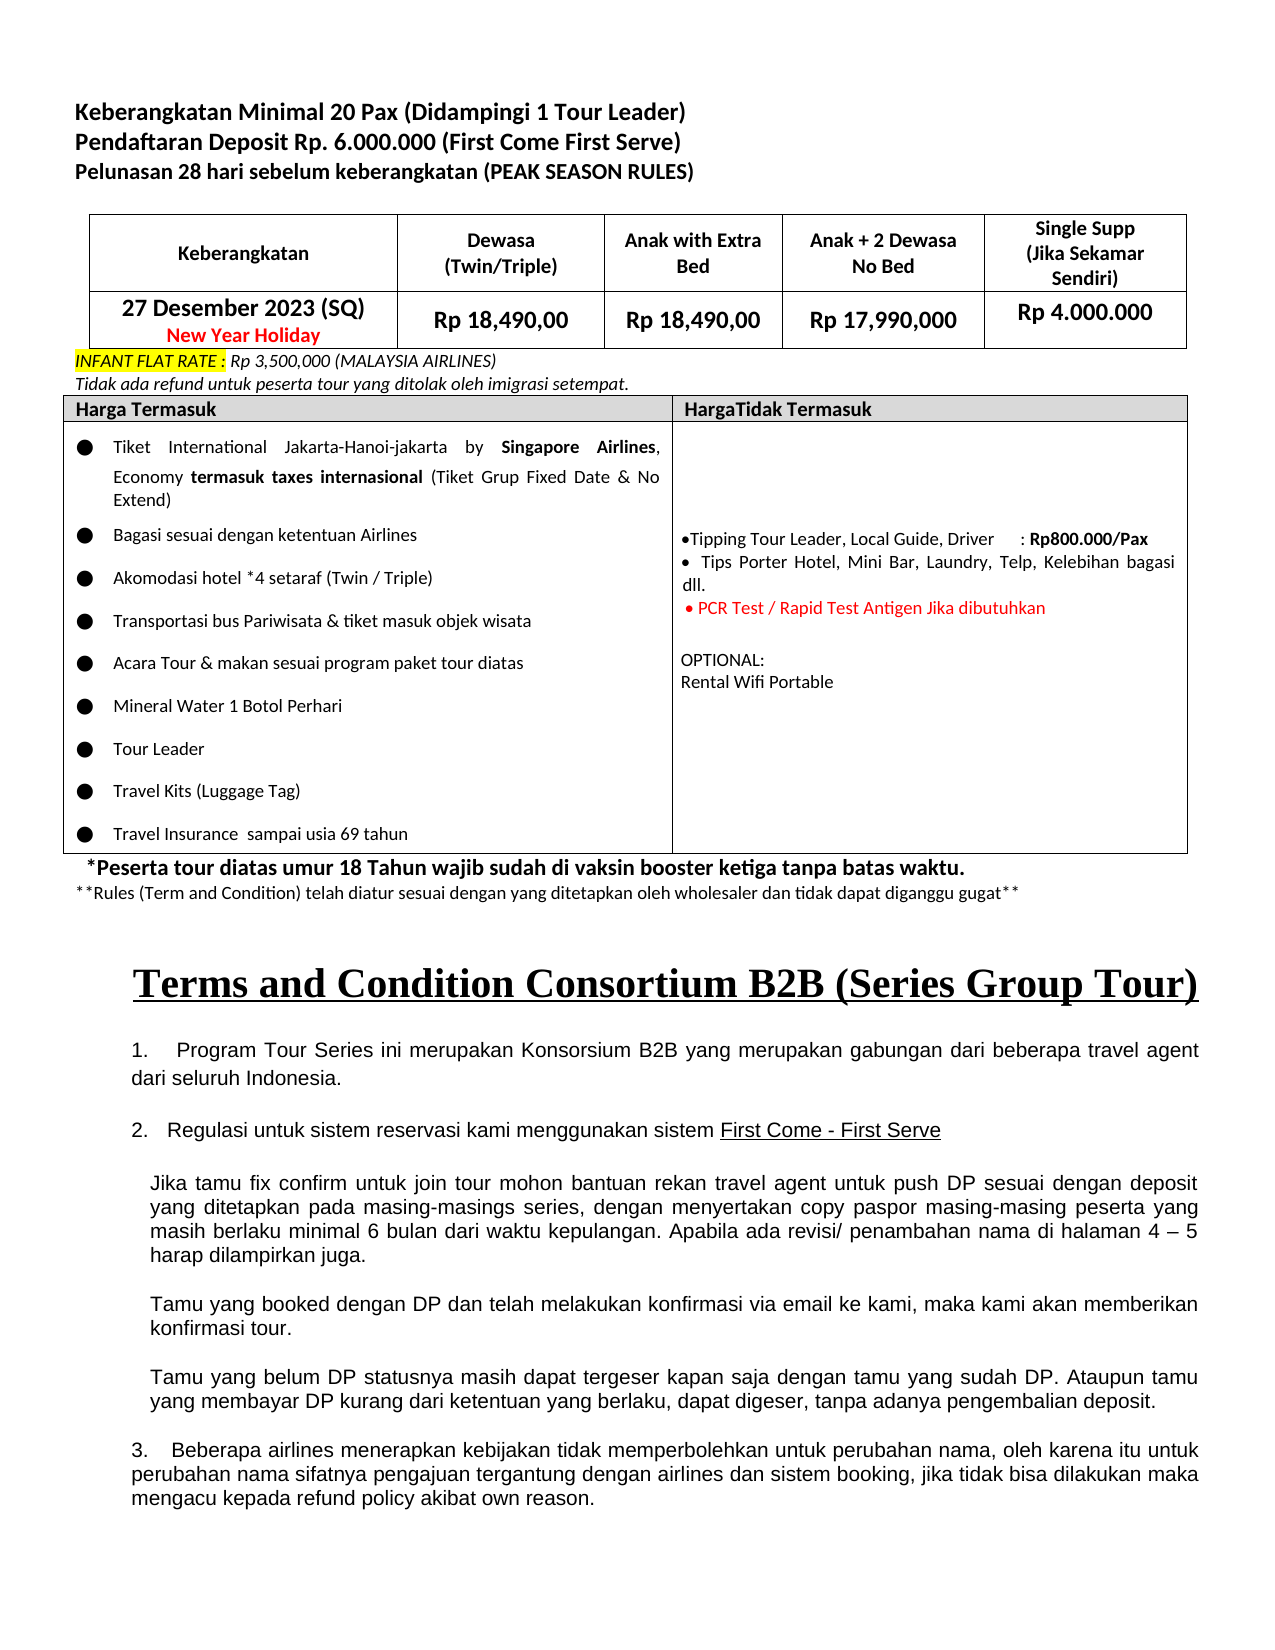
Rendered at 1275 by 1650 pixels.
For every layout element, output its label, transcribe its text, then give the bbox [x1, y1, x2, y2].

text Jika tamu fix confirm untuk join tour mohon bantuan rekan travel agent untuk push DP sesuai dengan deposit yang ditetapkan pada masing-masings series, dengan menyertakan copy paspor masing-masing peserta yang masih berlaku minimal 6 bulan dari waktu kepulangan. Apabila ada revisi/ penambahan nama di halaman 4 – 5 harap dilampirkan juga. [150, 1171, 1200, 1267]
text Pendaftaran Deposit Rp. 6.000.000 (First Come First Serve) [75, 126, 1200, 157]
text Pelunasan 28 hari sebelum keberangkatan (PEAK SEASON RULES) [75, 157, 1200, 185]
text Tamu yang booked dengan DP dan telah melakukan konfirmasi via email ke kami, maka kami akan memberikan konfirmasi tour. [150, 1292, 1200, 1339]
text Tamu yang belum DP statusnya masih dapat tergeser kapan saja dengan tamu yang sudah DP. Ataupun tamu yang membayar DP kurang dari ketentuan yang berlaku, dapat digeser, tanpa adanya pengembalian deposit. [150, 1364, 1200, 1412]
table_header Harga Termasuk [64, 396, 672, 421]
table_header HargaTidak Termasuk [673, 396, 1187, 421]
text 1. Program Tour Series ini merupakan Konsorsium B2B yang merupakan gabungan dari beberapa travel agent dari seluruh Indonesia. [131, 1038, 1200, 1090]
table_header Anak with Extra Bed [605, 215, 782, 291]
text Keberangkatan Minimal 20 Pax (Didampingi 1 Tour Leader) [75, 96, 1200, 126]
table_header Anak + 2 Dewasa No Bed [783, 215, 984, 291]
table_header Dewasa (Twin/Triple) [398, 215, 604, 291]
table_header Keberangkatan [90, 215, 397, 291]
text Terms and Condition Consortium B2B (Series Group Tour) [131, 958, 1200, 1006]
table_cell Rp 4.000.000 [985, 292, 1186, 348]
table_cell 27 Desember 2023 (SQ) New Year Holiday [90, 292, 397, 348]
text Tidak ada refund untuk peserta tour yang ditolak oleh imigrasi setempat. [75, 372, 1200, 395]
table_cell Tiket International Jakarta-Hanoi-jakarta by Singapore Airlines, Economy termasuk taxes internasional (Tiket Grup Fixed Date & No Extend) Bagasi sesuai dengan ketentuan Airlines Akomodasi hotel *4 setaraf (Twin / Triple) Transportasi bus Pariwisata & tiket masuk objek wisata Acara Tour & makan sesuai program paket tour diatas Mineral Water 1 Botol Perhari Tour Leader Travel Kits (Luggage Tag) Travel Insurance sampai usia 69 tahun [64, 422, 672, 852]
text **Rules (Term and Condition) telah diatur sesuai dengan yang ditetapkan oleh wholesaler dan tidak dapat diganggu gugat** [75, 882, 1200, 904]
text 3. Beberapa airlines menerapkan kebijakan tidak memperbolehkan untuk perubahan nama, oleh karena itu untuk perubahan nama sifatnya pengajuan tergantung dengan airlines dan sistem booking, jika tidak bisa dilakukan maka mengacu kepada refund policy akibat own reason. [131, 1437, 1200, 1509]
table_cell Rp 18,490,00 [398, 292, 604, 348]
text 2. Regulasi untuk sistem reservasi kami menggunakan sistem First Come - First Serve [131, 1118, 1200, 1142]
text INFANT FLAT RATE : Rp 3,500,000 (MALAYSIA AIRLINES) [226, 349, 1200, 372]
table_cell •Tipping Tour Leader, Local Guide, Driver : Rp800.000/Pax • Tips Porter Hotel, Mini Bar, Laundry, Telp, Kelebihan bagasi dll. • PCR Test / Rapid Test Antigen Jika dibutuhkan OPTIONAL: Rental Wifi Portable [673, 422, 1187, 852]
table_cell Rp 18,490,00 [605, 292, 782, 348]
table_header Single Supp (Jika Sekamar Sendiri) [985, 215, 1186, 291]
table_cell Rp 17,990,000 [783, 292, 984, 348]
text *Peserta tour diatas umur 18 Tahun wajib sudah di vaksin booster ketiga tanpa batas waktu. [75, 853, 1200, 882]
